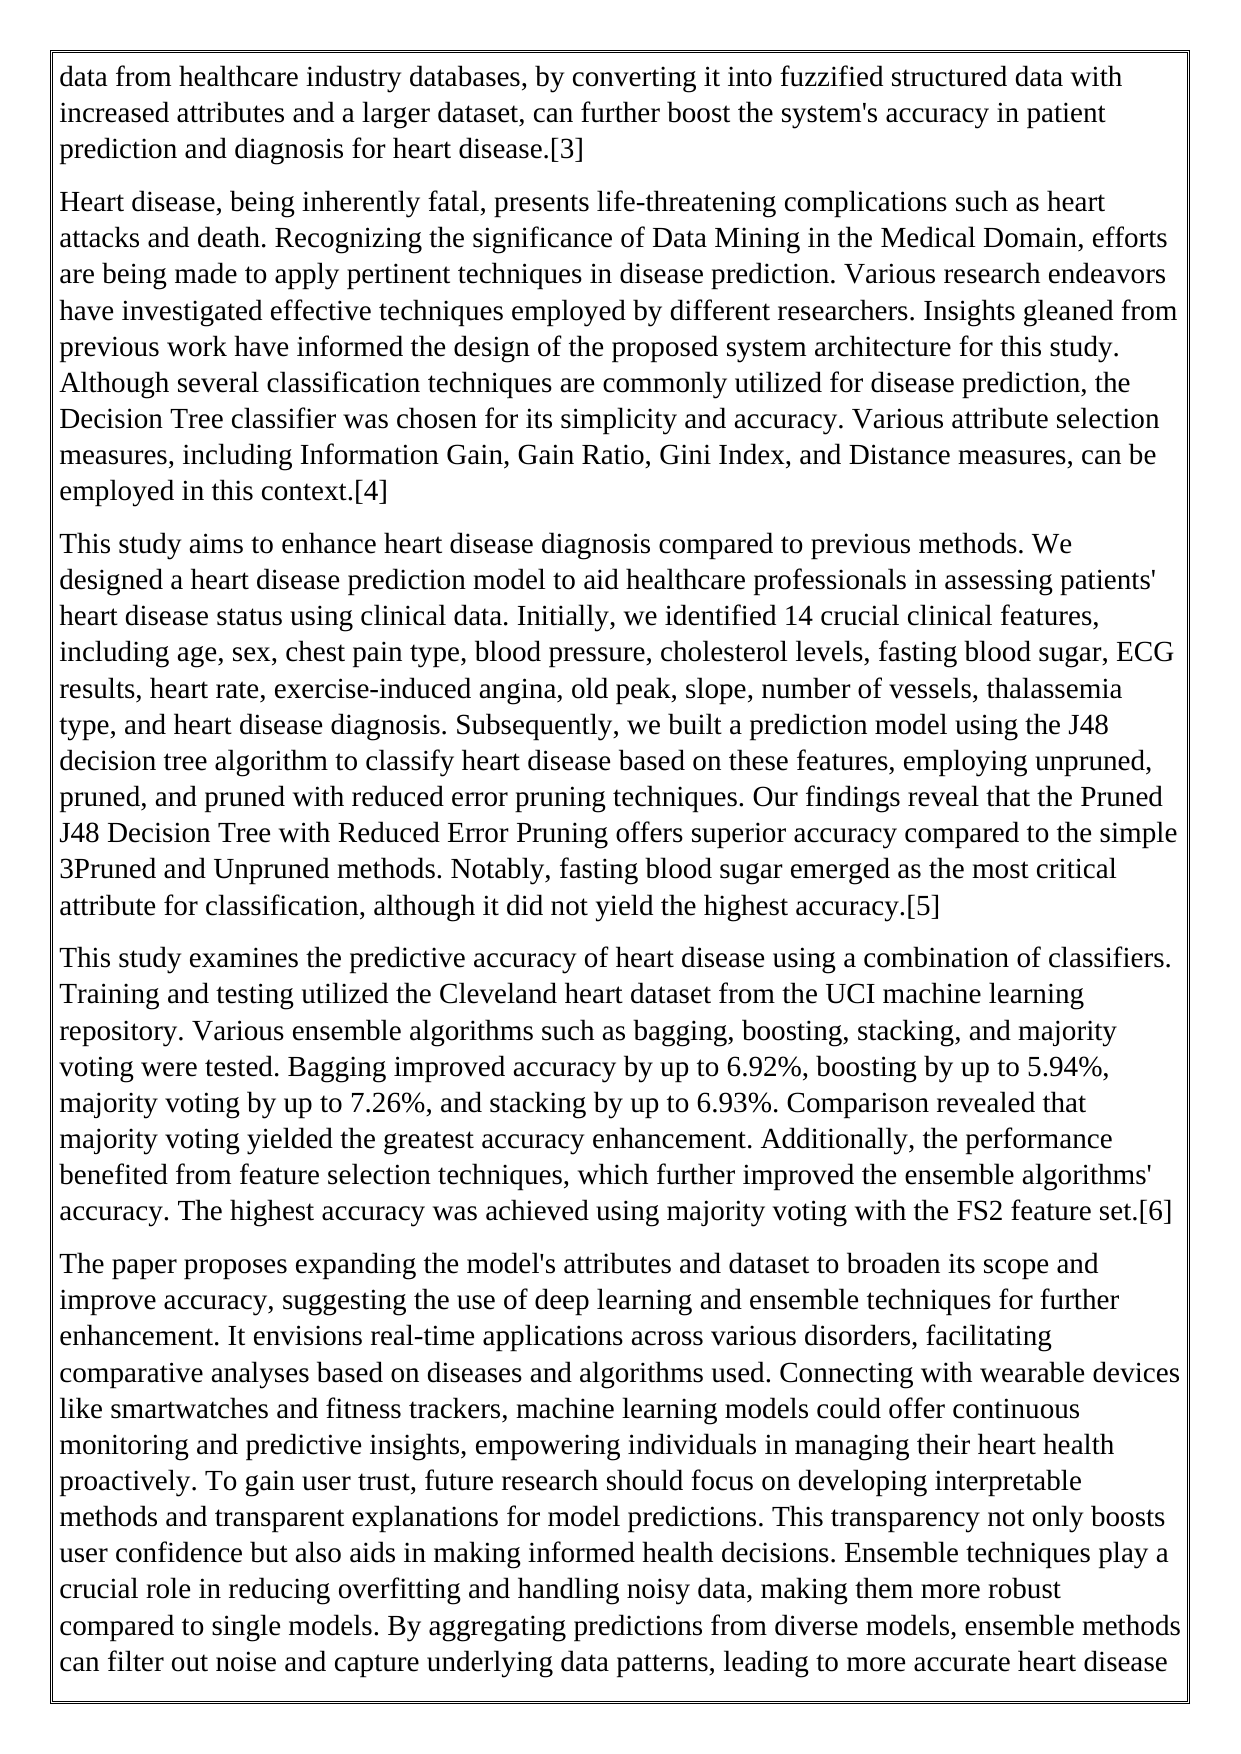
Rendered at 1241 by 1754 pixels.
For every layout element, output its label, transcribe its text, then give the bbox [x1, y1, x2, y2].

text This study examines the predictive accuracy of heart disease using a combination of classifiers. Training and testing utilized the Cleveland heart dataset from the UCI machine learning repository. Various ensemble algorithms such as bagging, boosting, stacking, and majority voting were tested. Bagging improved accuracy by up to 6.92%, boosting by up to 5.94%, majority voting by up to 7.26%, and stacking by up to 6.93%. Comparison revealed that majority voting yielded the greatest accuracy enhancement. Additionally, the performance benefited from feature selection techniques, which further improved the ensemble algorithms' accuracy. The highest accuracy was achieved using majority voting with the FS2 feature set.[6] [59, 940, 1181, 1227]
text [59, 1246, 1181, 1677]
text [59, 59, 1181, 165]
text Heart disease, being inherently fatal, presents life-threatening complications such as heart attacks and death. Recognizing the significance of Data Mining in the Medical Domain, efforts are being made to apply pertinent techniques in disease prediction. Various research endeavors have investigated effective techniques employed by different researchers. Insights gleaned from previous work have informed the design of the proposed system architecture for this study. Although several classification techniques are commonly utilized for disease prediction, the Decision Tree classifier was chosen for its simplicity and accuracy. Various attribute selection measures, including Information Gain, Gain Ratio, Gini Index, and Distance measures, can be employed in this context.[4] [59, 184, 1181, 507]
text This study aims to enhance heart disease diagnosis compared to previous methods. We designed a heart disease prediction model to aid healthcare professionals in assessing patients' heart disease status using clinical data. Initially, we identified 14 crucial clinical features, including age, sex, chest pain type, blood pressure, cholesterol levels, fasting blood sugar, ECG results, heart rate, exercise-induced angina, old peak, slope, number of vessels, thalassemia type, and heart disease diagnosis. Subsequently, we built a prediction model using the J48 decision tree algorithm to classify heart disease based on these features, employing unpruned, pruned, and pruned with reduced error pruning techniques. Our findings reveal that the Pruned J48 Decision Tree with Reduced Error Pruning offers superior accuracy compared to the simple 3Pruned and Unpruned methods. Notably, fasting blood sugar emerged as the most critical attribute for classification, although it did not yield the highest accuracy.[5] [59, 526, 1181, 921]
